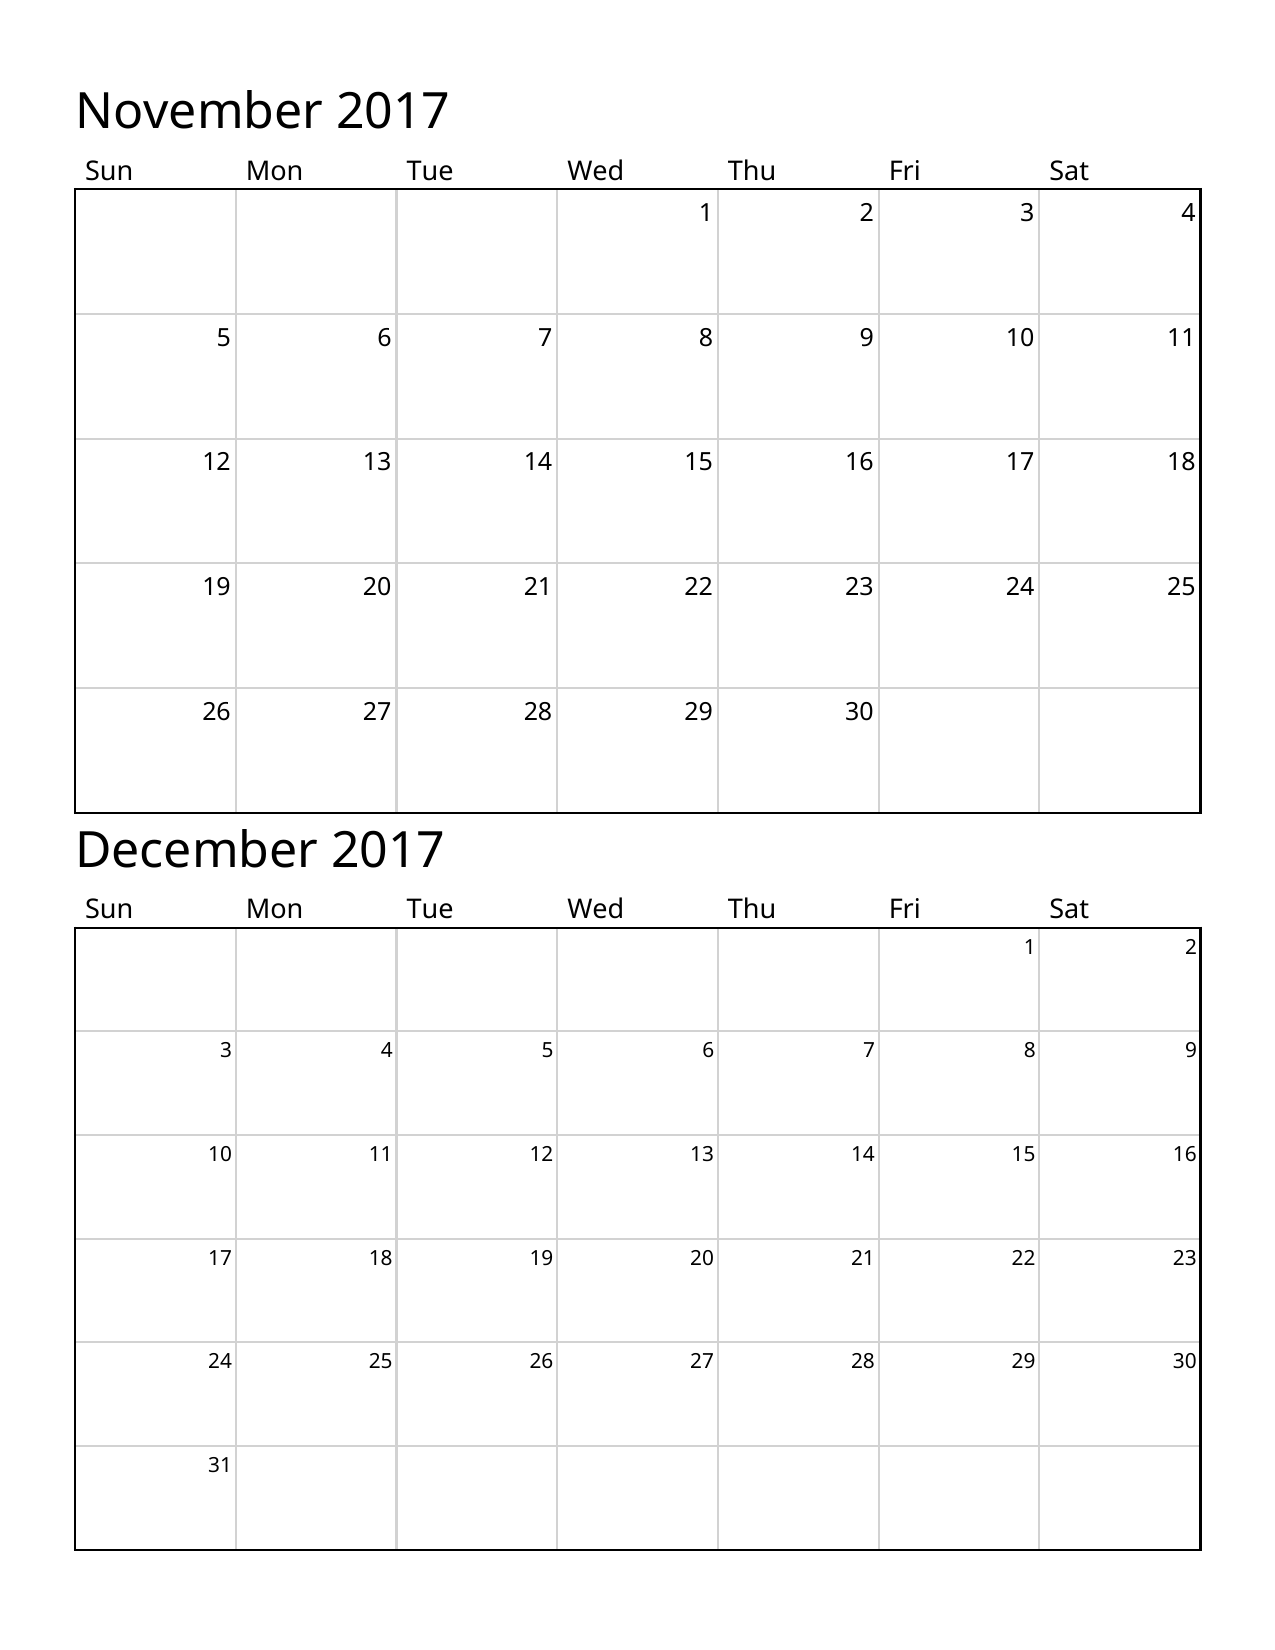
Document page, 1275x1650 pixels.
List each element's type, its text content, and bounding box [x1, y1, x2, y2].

table_cell 16 [1040, 1136, 1199, 1237]
table_header 2 [1040, 929, 1199, 1030]
table_header [76, 190, 235, 313]
table_header [76, 929, 235, 1030]
table_cell 19 [76, 564, 235, 687]
table_header 4 [1040, 190, 1199, 313]
table_cell 13 [558, 1136, 717, 1237]
table_cell 22 [558, 564, 717, 687]
table_cell 26 [398, 1343, 556, 1445]
table_cell 6 [558, 1032, 717, 1134]
table_header 2 [719, 190, 878, 313]
table_cell 24 [76, 1343, 235, 1445]
subtitle November 2017 [75, 75, 1214, 143]
table_cell 12 [398, 1136, 556, 1237]
table_cell 8 [880, 1032, 1038, 1134]
table_cell [880, 689, 1038, 812]
table_cell 12 [76, 440, 235, 562]
table_cell 14 [398, 440, 556, 562]
table_cell 31 [76, 1447, 235, 1548]
table_cell [1040, 1447, 1199, 1548]
table_cell [1040, 689, 1199, 812]
table_cell 27 [237, 689, 395, 812]
text Sun Mon Tue Wed Thu Fri Sat [85, 151, 1214, 188]
table_cell 11 [1040, 315, 1199, 437]
table_cell [398, 1447, 556, 1548]
table_cell 22 [880, 1240, 1038, 1341]
table_cell [719, 1447, 878, 1548]
table_header [398, 190, 556, 313]
table_cell 29 [558, 689, 717, 812]
table_cell 15 [558, 440, 717, 562]
table_cell 16 [719, 440, 878, 562]
table_cell 5 [398, 1032, 556, 1134]
table_header [237, 190, 395, 313]
table_header 1 [558, 190, 717, 313]
table_header [719, 929, 878, 1030]
table_cell [880, 1447, 1038, 1548]
table_cell [558, 1447, 717, 1548]
table_cell 8 [558, 315, 717, 437]
table_cell 13 [237, 440, 395, 562]
table_cell 10 [76, 1136, 235, 1237]
table_cell 18 [1040, 440, 1199, 562]
table_cell 3 [76, 1032, 235, 1134]
table_cell 17 [880, 440, 1038, 562]
table_cell [237, 1447, 395, 1548]
table_cell 26 [76, 689, 235, 812]
table_cell 4 [237, 1032, 395, 1134]
table_header [398, 929, 556, 1030]
table_cell 15 [880, 1136, 1038, 1237]
table_cell 18 [237, 1240, 395, 1341]
table_cell 9 [1040, 1032, 1199, 1134]
table_cell 30 [719, 689, 878, 812]
table_cell 7 [719, 1032, 878, 1134]
table_cell 23 [719, 564, 878, 687]
table_cell 23 [1040, 1240, 1199, 1341]
table_cell 20 [237, 564, 395, 687]
table_cell 29 [880, 1343, 1038, 1445]
table_cell 30 [1040, 1343, 1199, 1445]
table_cell 14 [719, 1136, 878, 1237]
table_cell 24 [880, 564, 1038, 687]
table_cell 21 [719, 1240, 878, 1341]
text Sun Mon Tue Wed Thu Fri Sat [85, 890, 1214, 927]
table_cell 10 [880, 315, 1038, 437]
table_cell 6 [237, 315, 395, 437]
table_cell 17 [76, 1240, 235, 1341]
table_cell 11 [237, 1136, 395, 1237]
table_cell 25 [237, 1343, 395, 1445]
table_header [558, 929, 717, 1030]
subtitle December 2017 [75, 814, 1214, 882]
table_header 3 [880, 190, 1038, 313]
table_cell 19 [398, 1240, 556, 1341]
table_cell 28 [398, 689, 556, 812]
table_header [237, 929, 395, 1030]
table_cell 21 [398, 564, 556, 687]
table_cell 5 [76, 315, 235, 437]
table_cell 27 [558, 1343, 717, 1445]
table_header 1 [880, 929, 1038, 1030]
table_cell 7 [398, 315, 556, 437]
table_cell 20 [558, 1240, 717, 1341]
table_cell 25 [1040, 564, 1199, 687]
table_cell 9 [719, 315, 878, 437]
table_cell 28 [719, 1343, 878, 1445]
